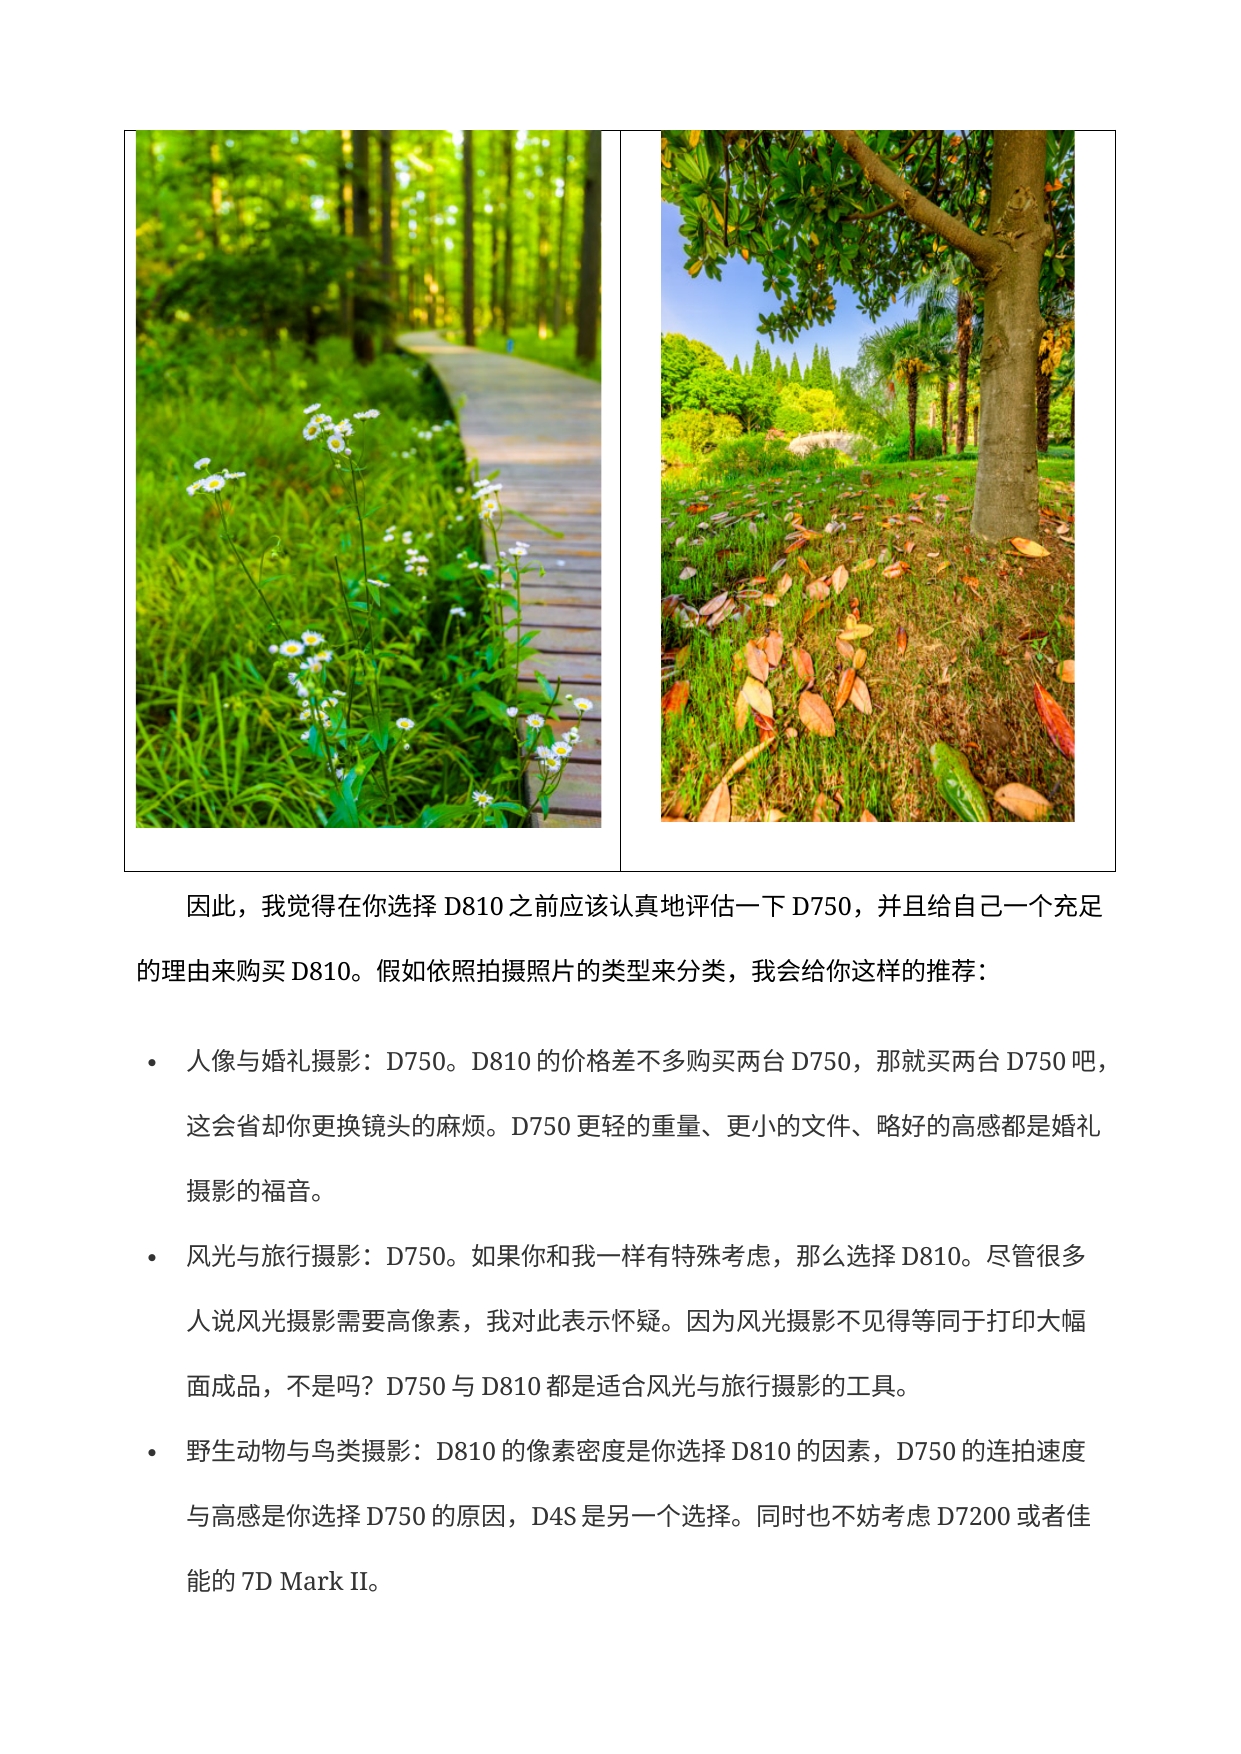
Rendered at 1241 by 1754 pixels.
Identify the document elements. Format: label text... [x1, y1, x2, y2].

table_header [125, 131, 620, 871]
list 人像与婚礼摄影：D750。D810的价格差不多购买两台D750，那就买两台D750吧，这会省却你更换镜头的麻烦。D750更轻的重量、更小的文件、略好的高感都是婚礼摄影的福音。 [148, 1027, 1104, 1222]
picture [135, 130, 602, 828]
picture [661, 130, 1075, 822]
text 因此，我觉得在你选择D810之前应该认真地评估一下D750，并且给自己一个充足的理由来购买D810。假如依照拍摄照片的类型来分类，我会给你这样的推荐： [136, 872, 1104, 1002]
list 野生动物与鸟类摄影：D810的像素密度是你选择D810的因素，D750的连拍速度与高感是你选择D750的原因，D4S是另一个选择。同时也不妨考虑D7200或者佳能的7D Mark II。 [148, 1417, 1104, 1612]
list 风光与旅行摄影：D750。如果你和我一样有特殊考虑，那么选择D810。尽管很多人说风光摄影需要高像素，我对此表示怀疑。因为风光摄影不见得等同于打印大幅面成品，不是吗？D750与D810都是适合风光与旅行摄影的工具。 [148, 1222, 1104, 1417]
table_header [621, 131, 1115, 871]
